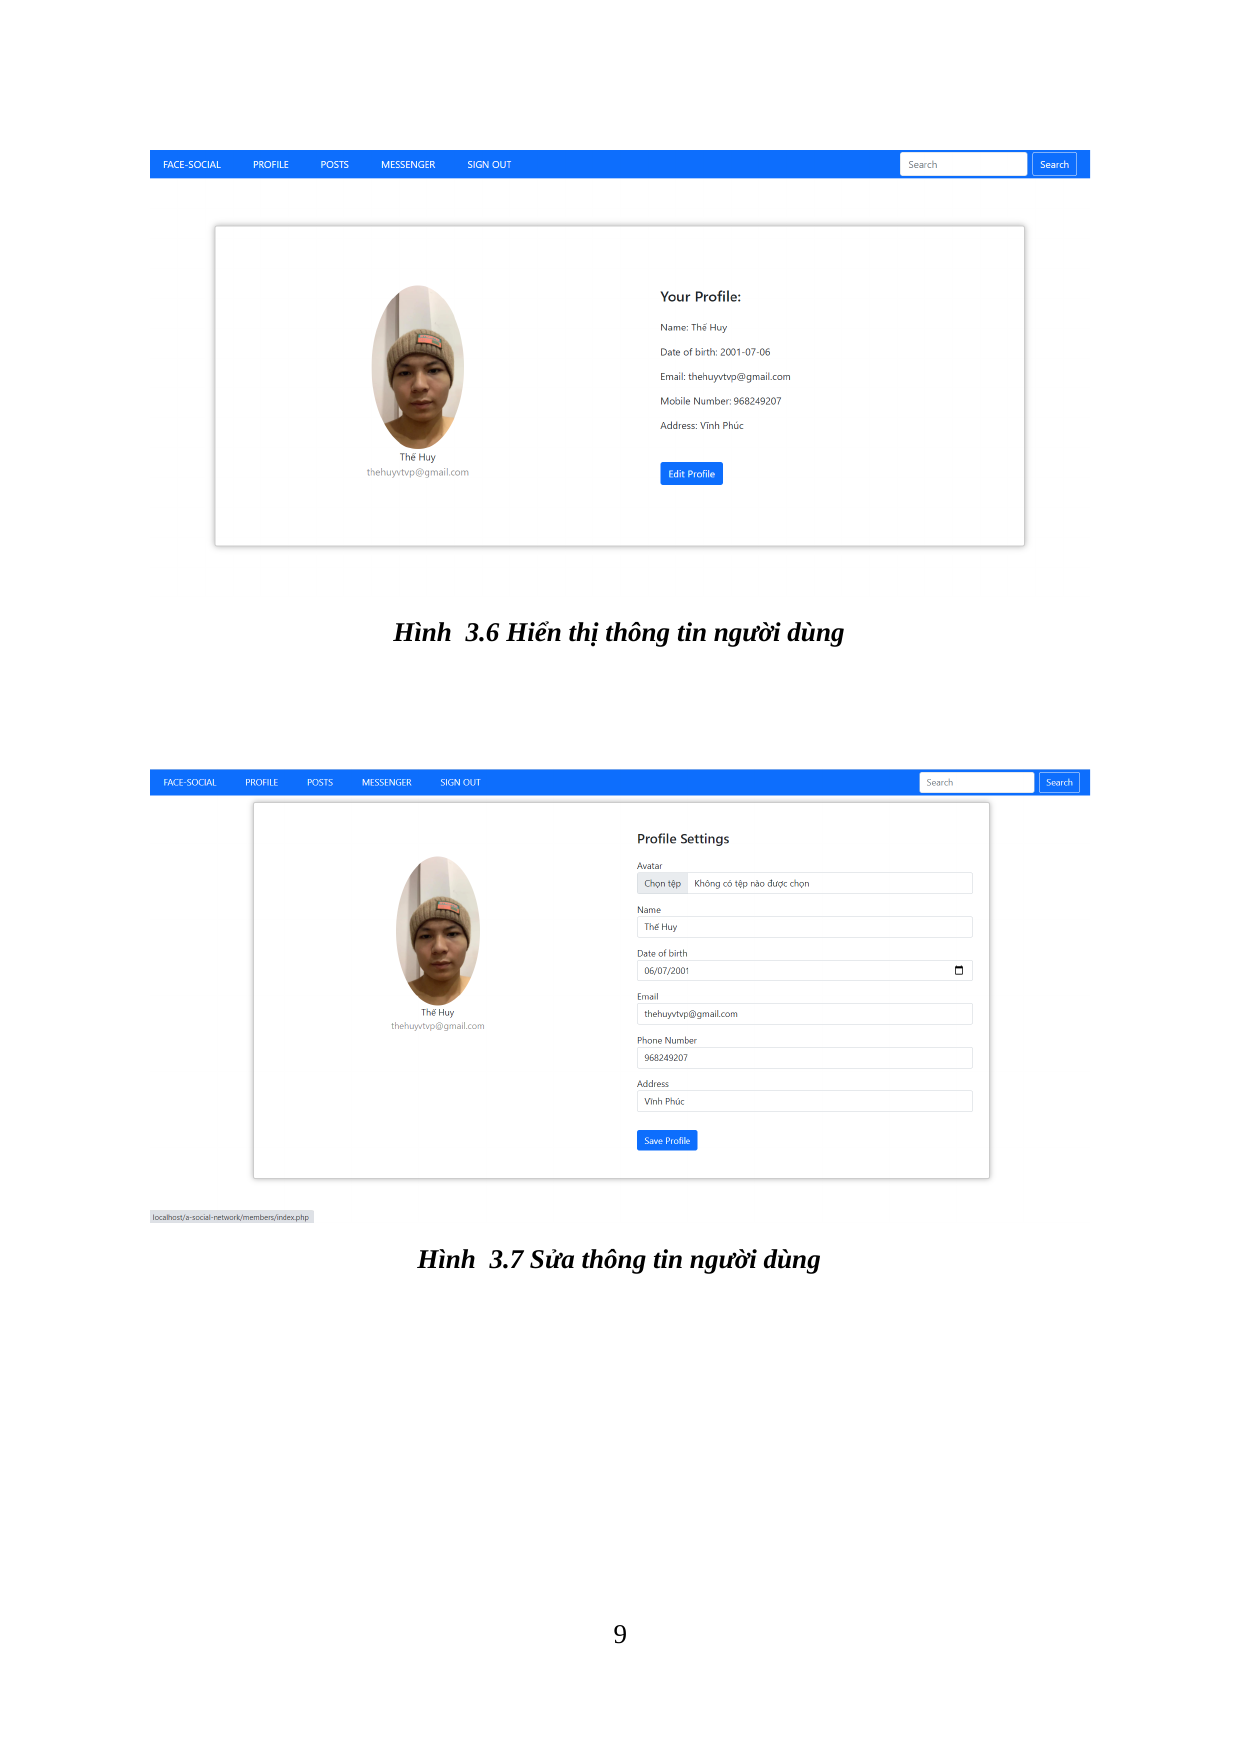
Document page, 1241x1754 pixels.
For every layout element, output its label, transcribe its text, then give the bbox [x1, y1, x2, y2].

picture [150, 150, 1091, 597]
text Hình 3.7 Sửa thông tin người dùng [150, 1243, 1090, 1275]
text Hình 3.6 Hiển thị thông tin người dùng [150, 616, 1090, 647]
picture [150, 768, 1091, 1223]
